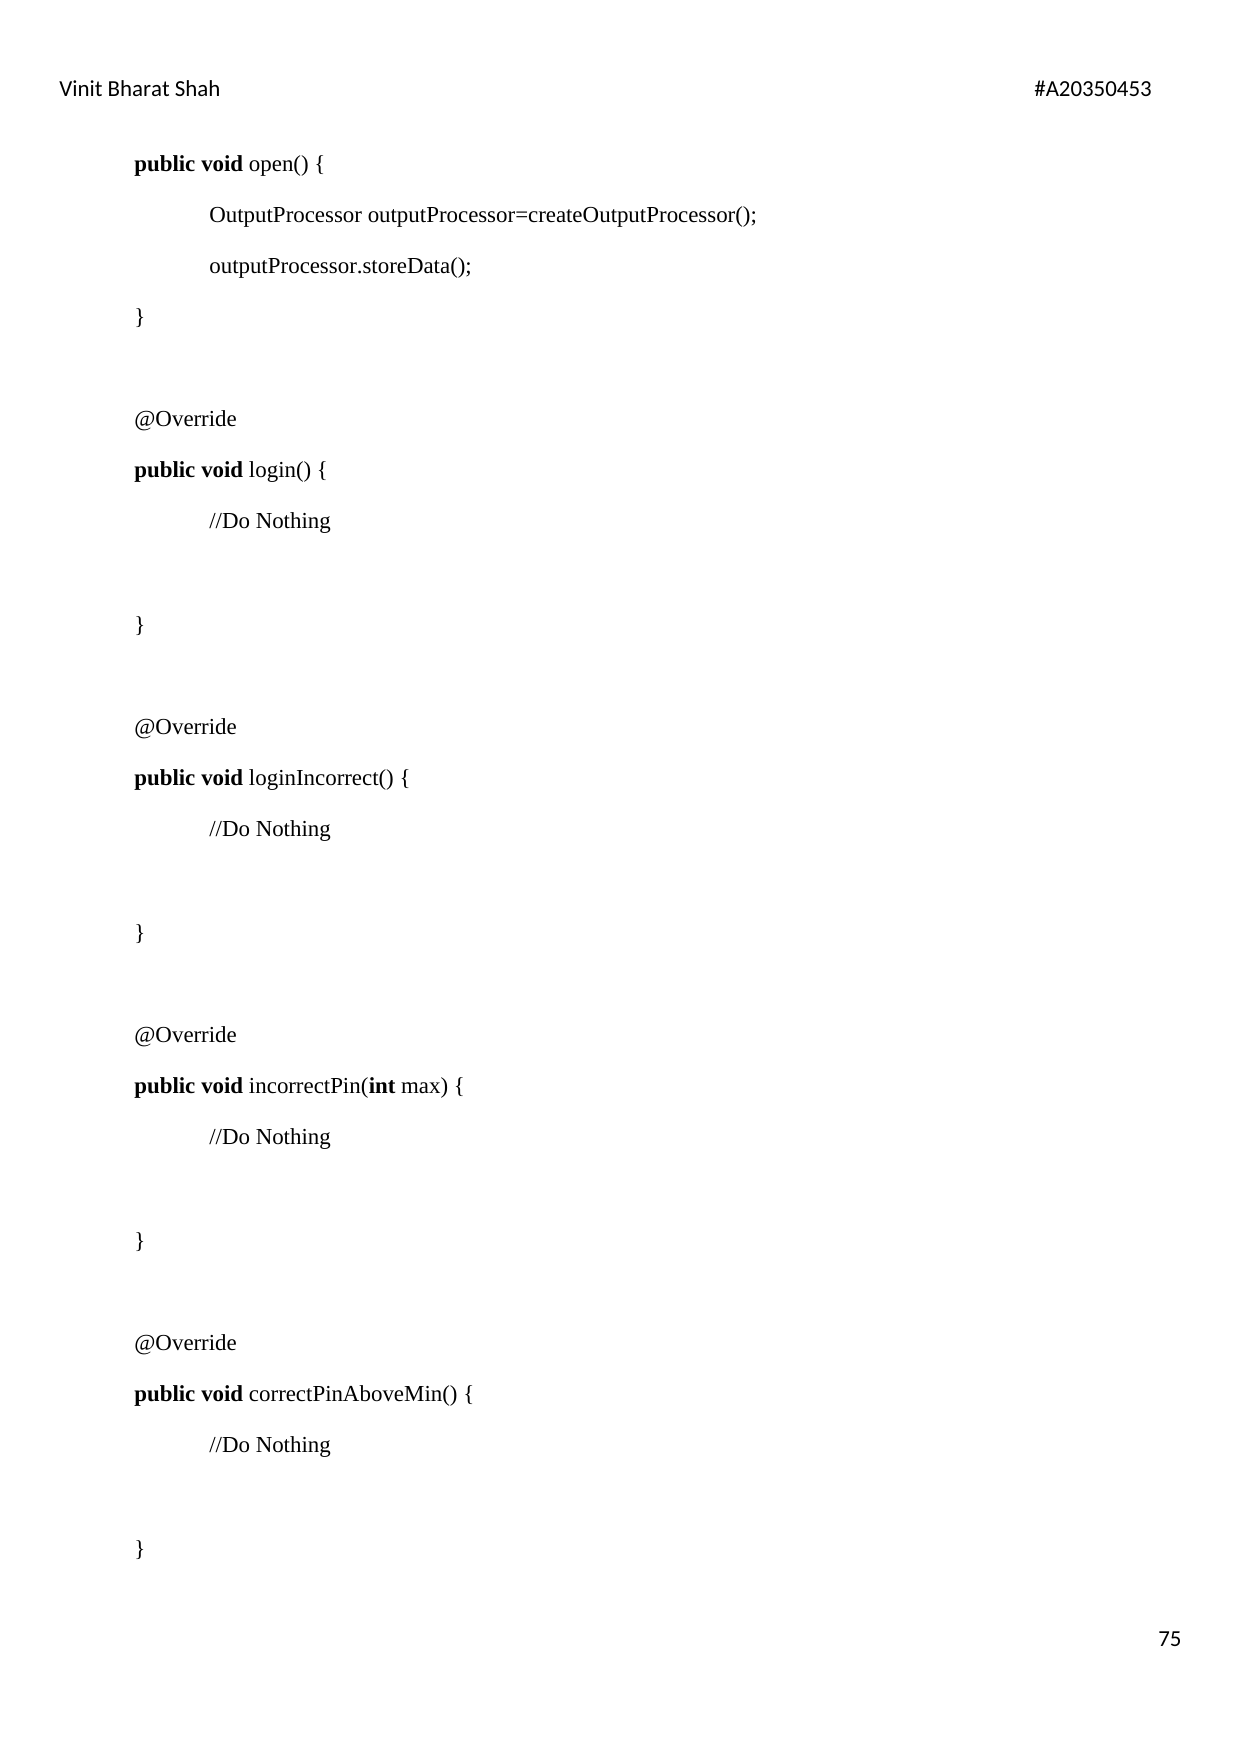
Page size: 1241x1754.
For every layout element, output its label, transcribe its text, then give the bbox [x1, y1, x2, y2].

text public void open() { [97, 150, 1181, 176]
text @Override [97, 713, 1181, 739]
text } [97, 1227, 1181, 1253]
text outputProcessor.storeData(); [97, 252, 1181, 278]
text //Do Nothing [97, 1123, 1181, 1149]
text //Do Nothing [97, 815, 1181, 842]
text //Do Nothing [97, 507, 1181, 534]
text } [97, 611, 1181, 637]
text public void correctPinAboveMin() { [97, 1380, 1181, 1406]
text public void login() { [97, 456, 1181, 483]
text OutputProcessor outputProcessor=createOutputProcessor(); [97, 201, 1181, 227]
text } [97, 1535, 1181, 1561]
text } [97, 919, 1181, 945]
text public void loginIncorrect() { [97, 764, 1181, 791]
text @Override [97, 1329, 1181, 1355]
text } [97, 303, 1181, 329]
text @Override [97, 1021, 1181, 1047]
text @Override [97, 405, 1181, 432]
text //Do Nothing [97, 1431, 1181, 1457]
text public void incorrectPin(int max) { [97, 1072, 1181, 1098]
